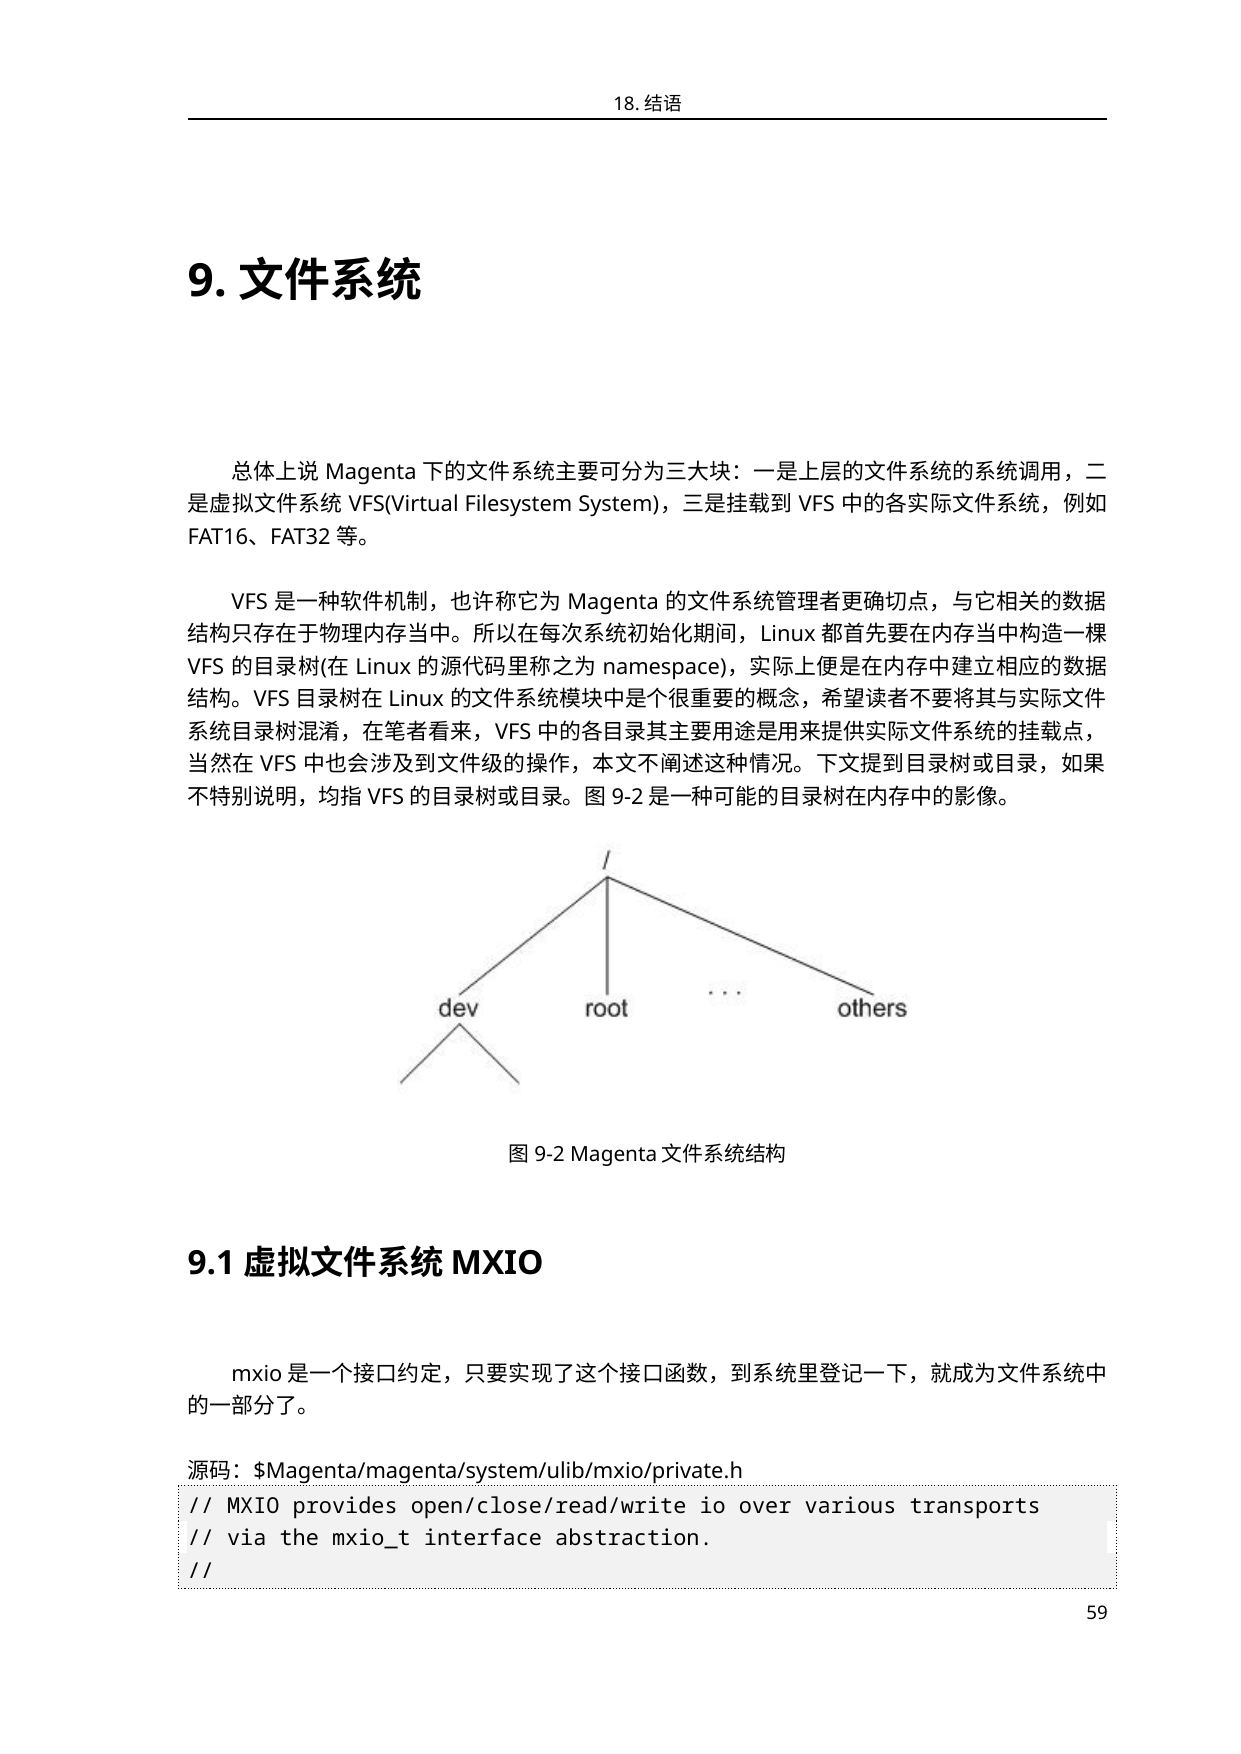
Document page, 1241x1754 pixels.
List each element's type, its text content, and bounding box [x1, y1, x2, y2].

text // [178, 1550, 1117, 1589]
text 总体上说 Magenta 下的文件系统主要可分为三大块：一是上层的文件系统的系统调用，二是虚拟文件系统 VFS(Virtual Filesystem System)，三是挂载到 VFS 中的各实际文件系统，例如 FAT16、FAT32 等。 [187, 453, 1107, 551]
text 源码：$Magenta/magenta/system/ulib/mxio/private.h [187, 1453, 1107, 1485]
text // via the mxio_t interface abstraction. [187, 1521, 1107, 1550]
text // MXIO provides open/close/read/write io over various transports [178, 1485, 1117, 1521]
picture [396, 843, 943, 1108]
subtitle 文件系统 [187, 228, 1107, 325]
text mxio是一个接口约定，只要实现了这个接口函数，到系统里登记一下，就成为文件系统中的一部分了。 [187, 1355, 1107, 1420]
subtitle 虚拟文件系统MXIO [187, 1228, 1107, 1293]
